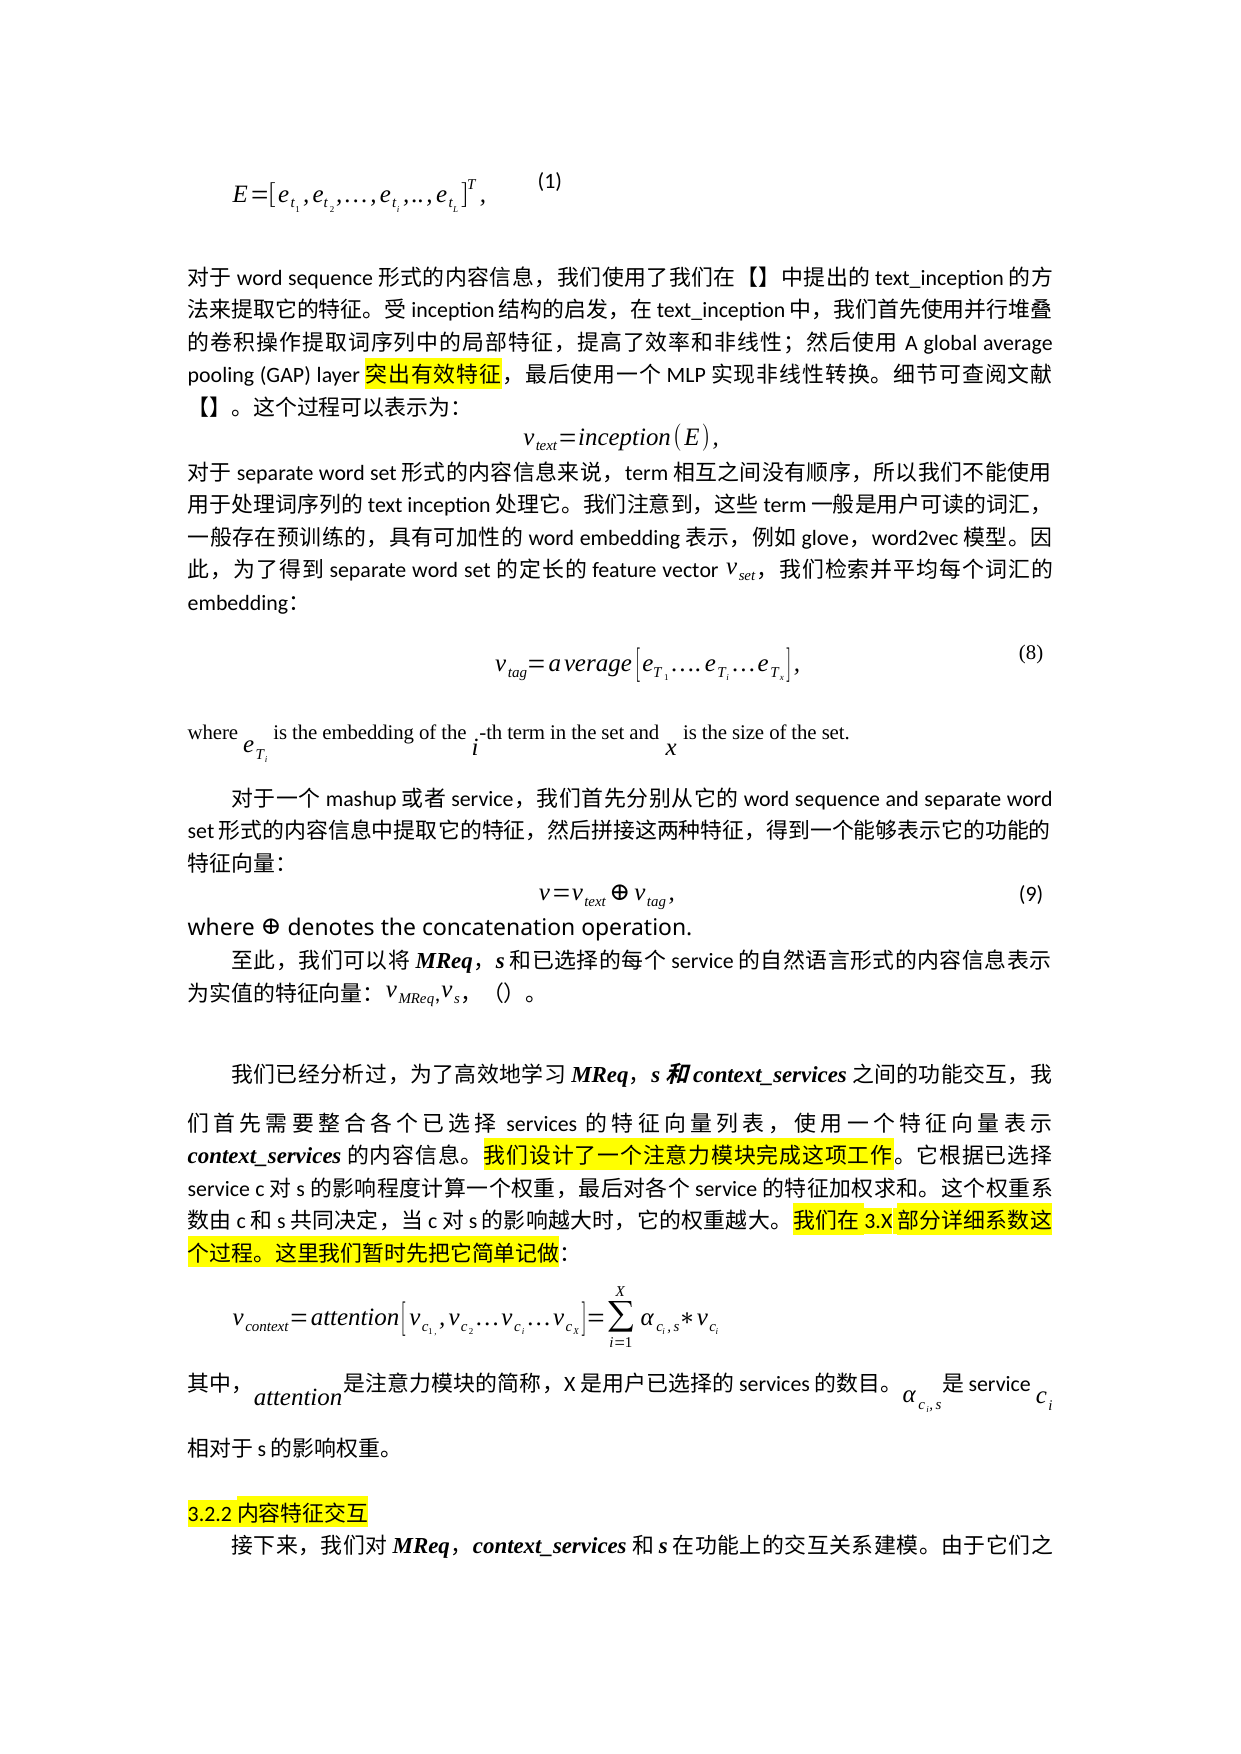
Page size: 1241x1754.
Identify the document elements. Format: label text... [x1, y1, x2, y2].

text 对于一个mashup或者service，我们首先分别从它的word sequence and separate word set形式的内容信息中提取它的特征，然后拼接这两种特征，得到一个能够表示它的功能的特征向量： [187, 780, 1053, 878]
text (1) [187, 162, 1053, 227]
text 我们已经分析过，为了高效地学习MReq，s和context_services之间的功能交互，我们首先需要整合各个已选择services的特征向量列表，使用一个特征向量表示context_services的内容信息。我们设计了一个注意力模块完成这项工作。它根据已选择service c对s的影响程度计算一个权重，最后对各个service的特征加权求和。这个权重系数由c和s共同决定，当c对s的影响越大时，它的权重越大。我们在3.X部分详细系数这个过程。这里我们暂时先把它简单记做： [187, 1040, 1053, 1268]
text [187, 1528, 1053, 1560]
text 3.2.2 内容特征交互 [187, 1495, 1053, 1528]
text 对于separate word set形式的内容信息来说，term相互之间没有顺序，所以我们不能使用 用于处理词序列的text inception处理它。我们注意到，这些term一般是用户可读的词汇，一般存在预训练的，具有可加性的word embedding表示，例如glove，word2vec模型。因此，为了得到separate word set的定长的feature vector ，我们检索并平均每个词汇的embedding： [187, 454, 1053, 617]
text 其中，是注意力模块的简称，X是用户已选择的services的数目。是service 相对于s的影响权重。 [187, 1365, 1053, 1463]
text where is the embedding of the -th term in the set and is the size of the set. [187, 715, 1053, 780]
text where denotes the concatenation operation. [187, 910, 1053, 943]
text (8) [187, 634, 1053, 699]
text 对于word sequence形式的内容信息，我们使用了我们在【】中提出的text_inception的方法来提取它的特征。受inception结构的启发，在text_inception中，我们首先使用并行堆叠的卷积操作提取词序列中的局部特征，提高了效率和非线性；然后使用A global average pooling (GAP) layer突出有效特征，最后使用一个MLP实现非线性转换。细节可查阅文献【】。这个过程可以表示为： [187, 259, 1053, 422]
text (9) [494, 878, 1053, 910]
text 至此，我们可以将MReq，s和已选择的每个service的自然语言形式的内容信息表示为实值的特征向量：,，（）。 [187, 943, 1053, 1008]
